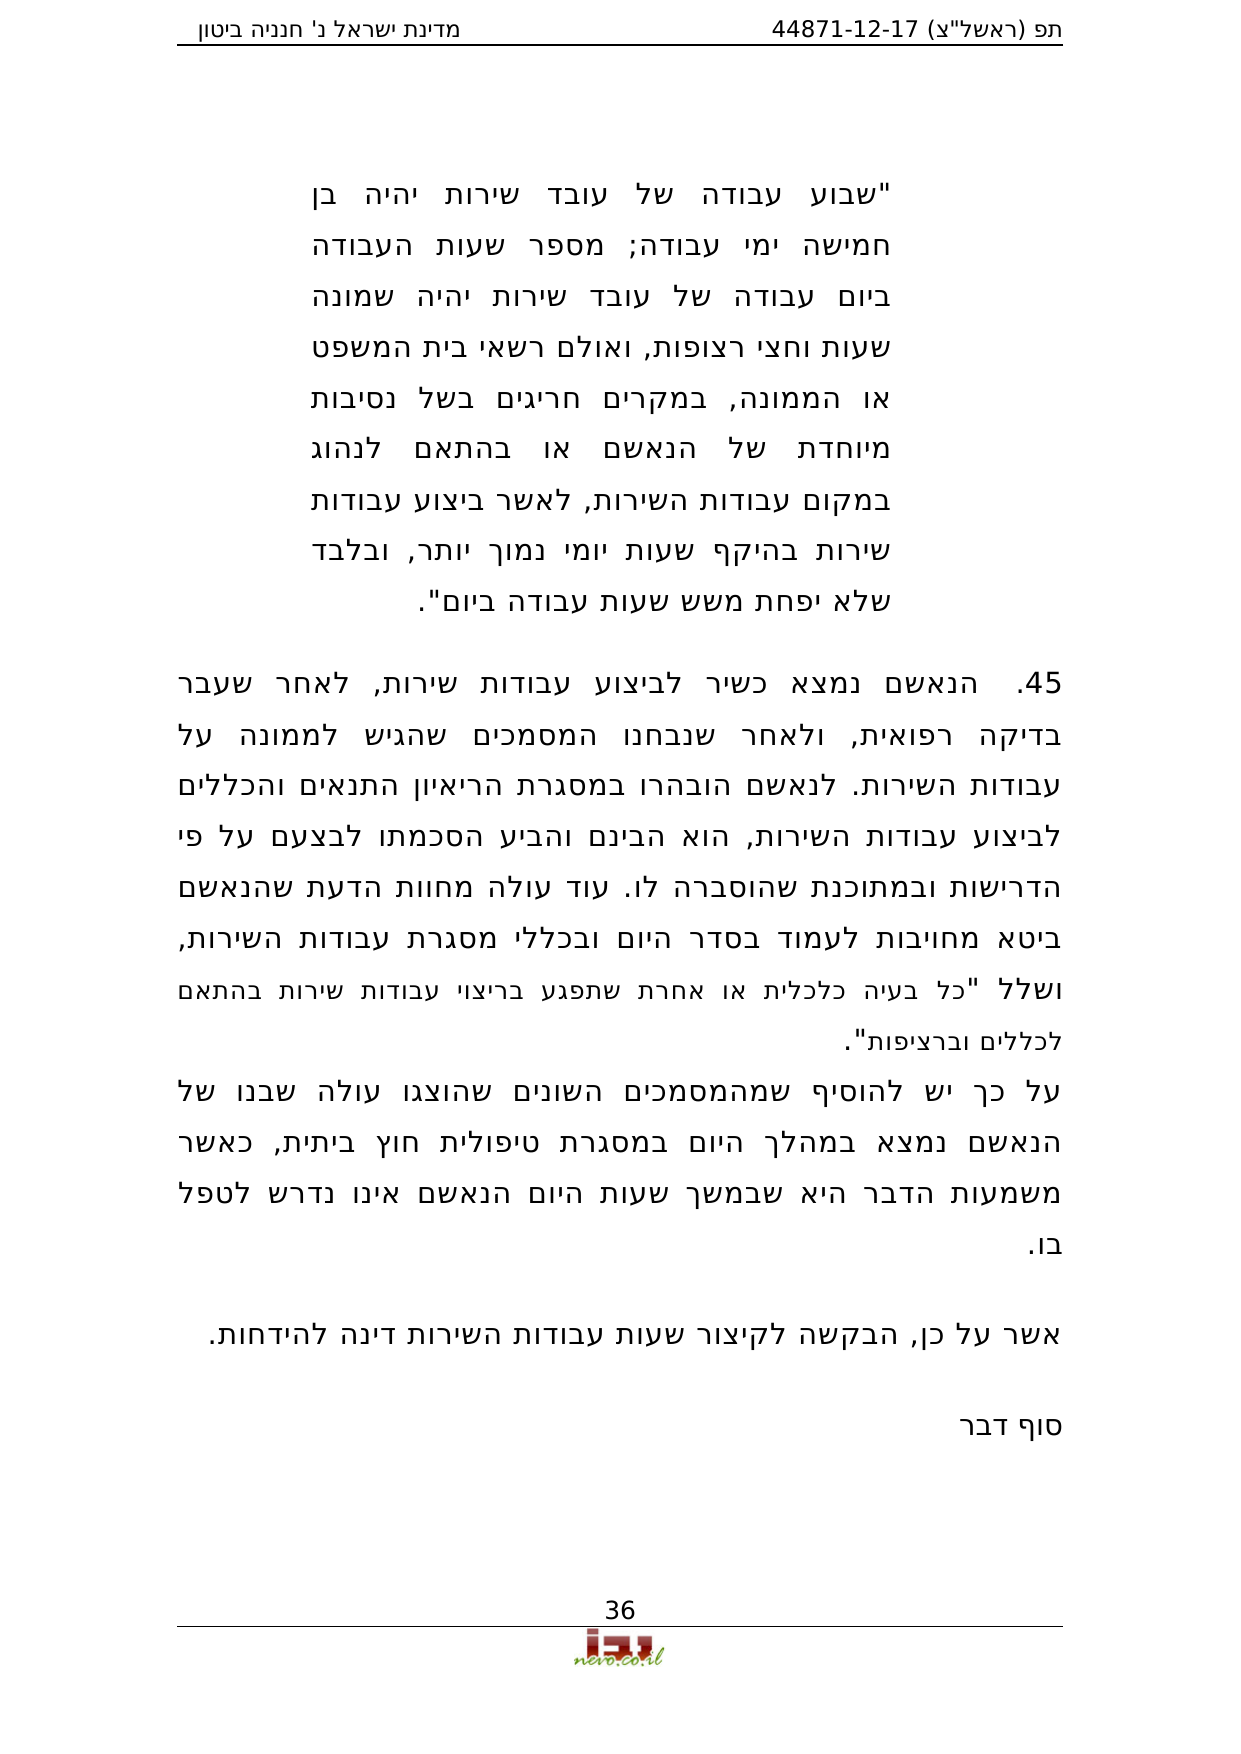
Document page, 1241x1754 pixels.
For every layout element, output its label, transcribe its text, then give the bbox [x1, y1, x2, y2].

text "שבוע עבודה של עובד שירות יהיה בן חמישה ימי עבודה; מספר שעות העבודה ביום עבודה של עובד שירות יהיה שמונה שעות וחצי רצופות, ואולם רשאי בית המשפט או הממונה, במקרים חריגים בשל נסיבות מיוחדת של הנאשם או בהתאם לנהוג במקום עבודות השירות, לאשר ביצוע עבודות שירות בהיקף שעות יומי נמוך יותר, ובלבד שלא יפחת משש שעות עבודה ביום". [311, 177, 892, 619]
text אשר על כן, הבקשה לקיצור שעות עבודות השירות דינה להידחות. [177, 1318, 1063, 1352]
text סוף דבר [177, 1408, 1063, 1442]
text 45. הנאשם נמצא כשיר לביצוע עבודות שירות, לאחר שעבר בדיקה רפואית, ולאחר שנבחנו המסמכים שהגיש לממונה על עבודות השירות. לנאשם הובהרו במסגרת הריאיון התנאים והכללים לביצוע עבודות השירות, הוא הבינם והביע הסכמתו לבצעם על פי הדרישות ובמתוכנת שהוסברה לו. עוד עולה מחוות הדעת שהנאשם ביטא מחויבות לעמוד בסדר היום ובכללי מסגרת עבודות השירות, ושלל "כל בעיה כלכלית או אחרת שתפגע בריצוי עבודות שירות בהתאם לכללים וברציפות". [177, 667, 1063, 1057]
text על כך יש להוסיף שמהמסמכים השונים שהוצגו עולה שבנו של הנאשם נמצא במהלך היום במסגרת טיפולית חוץ ביתית, כאשר משמעות הדבר היא שבמשך שעות היום הנאשם אינו נדרש לטפל בו. [177, 1074, 1063, 1261]
picture [574, 1628, 666, 1667]
